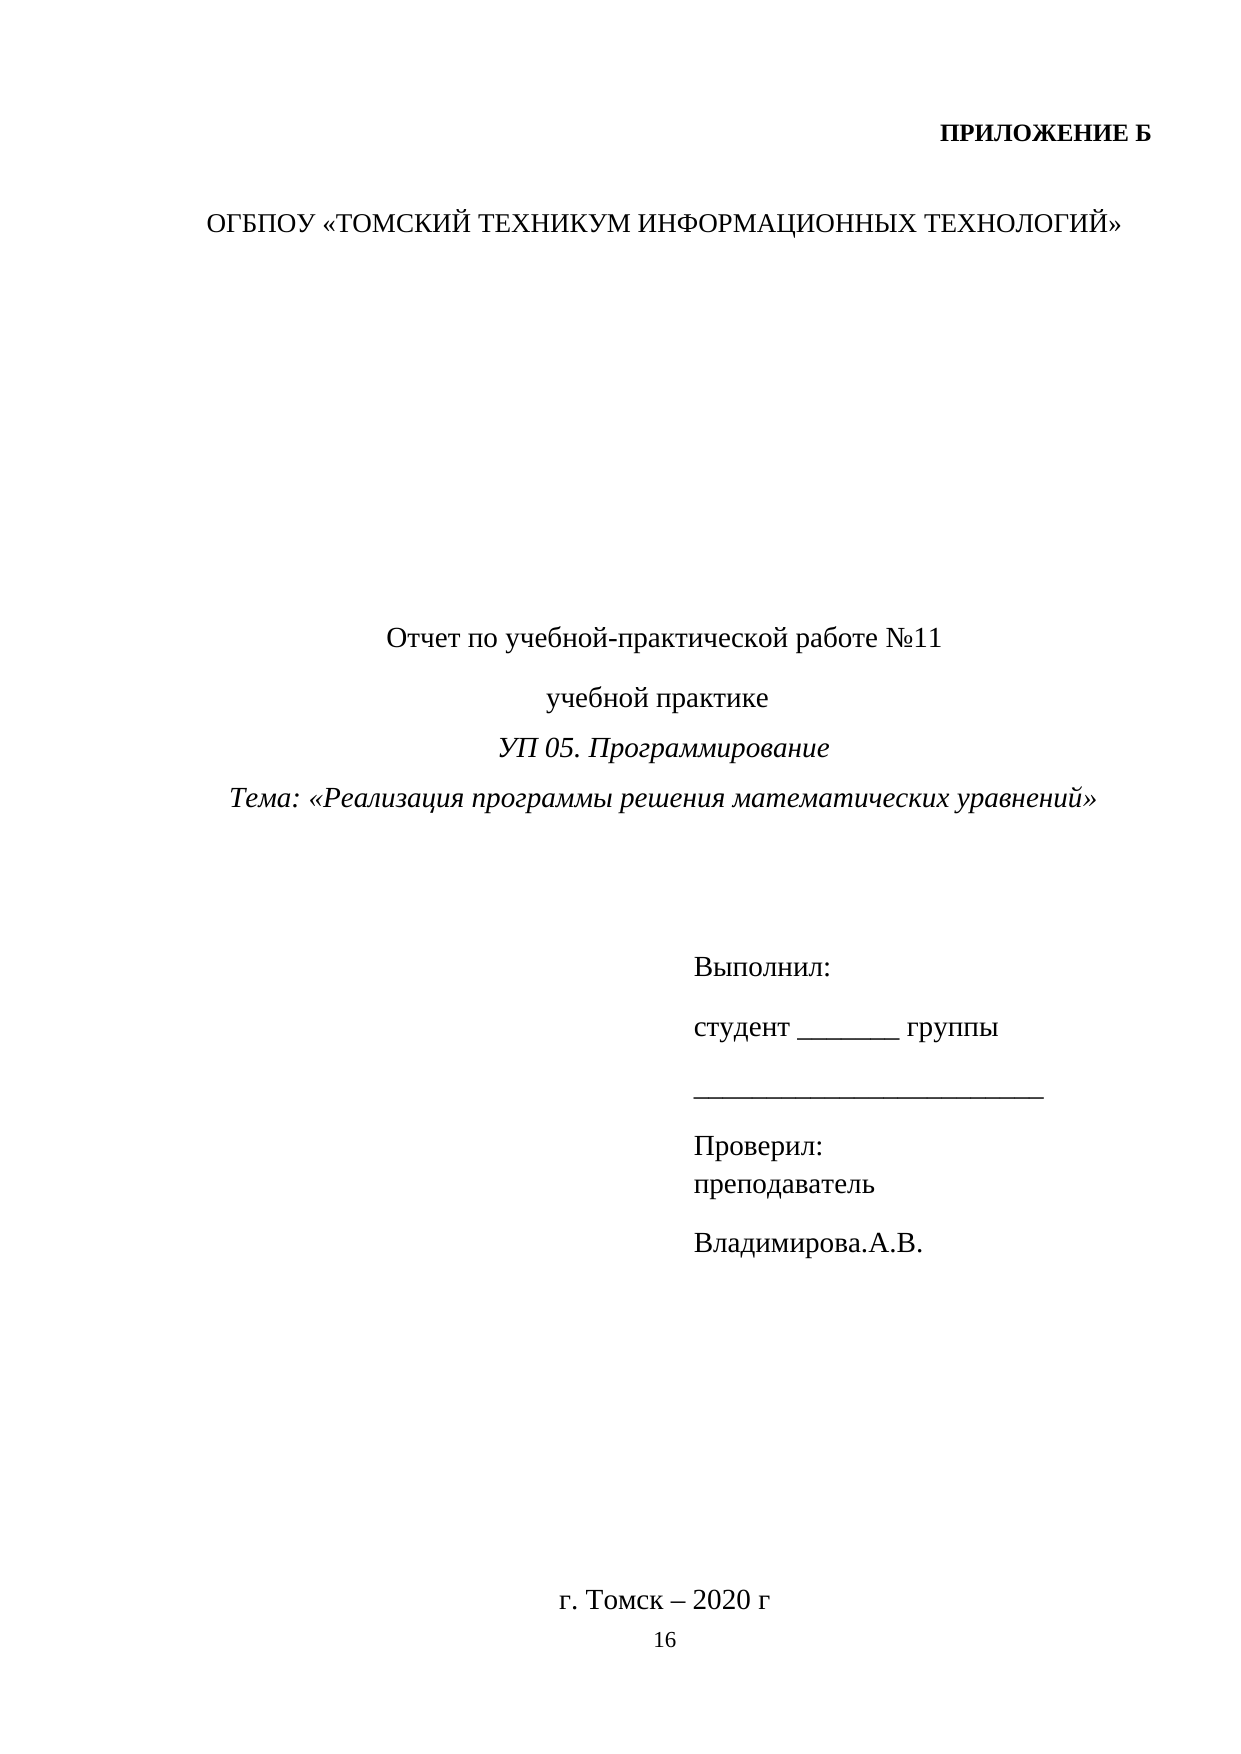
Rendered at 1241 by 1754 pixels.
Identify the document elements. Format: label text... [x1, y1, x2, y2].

text Проверил: преподаватель [693, 1128, 1152, 1200]
text ОГБПОУ «ТОМСКИЙ ТЕХНИКУМ ИНФОРМАЦИОННЫХ ТЕХНОЛОГИЙ» [177, 172, 1152, 239]
text студент _______ группы [693, 1009, 1152, 1042]
text Выполнил: [693, 949, 1152, 983]
text Владимирова.А.В. [693, 1226, 1152, 1259]
text ________________________ [693, 1068, 1152, 1102]
text Отчет по учебной-практической работе №11 [177, 620, 1152, 654]
text Тема: «Реализация программы решения математических уравнений» [177, 780, 1152, 814]
text г. Томск – 2020 г [177, 1582, 1152, 1615]
subtitle ПРИЛОЖЕНИЕ Б [252, 118, 1152, 147]
text учебной практике УП 05. Программирование [177, 680, 1152, 764]
